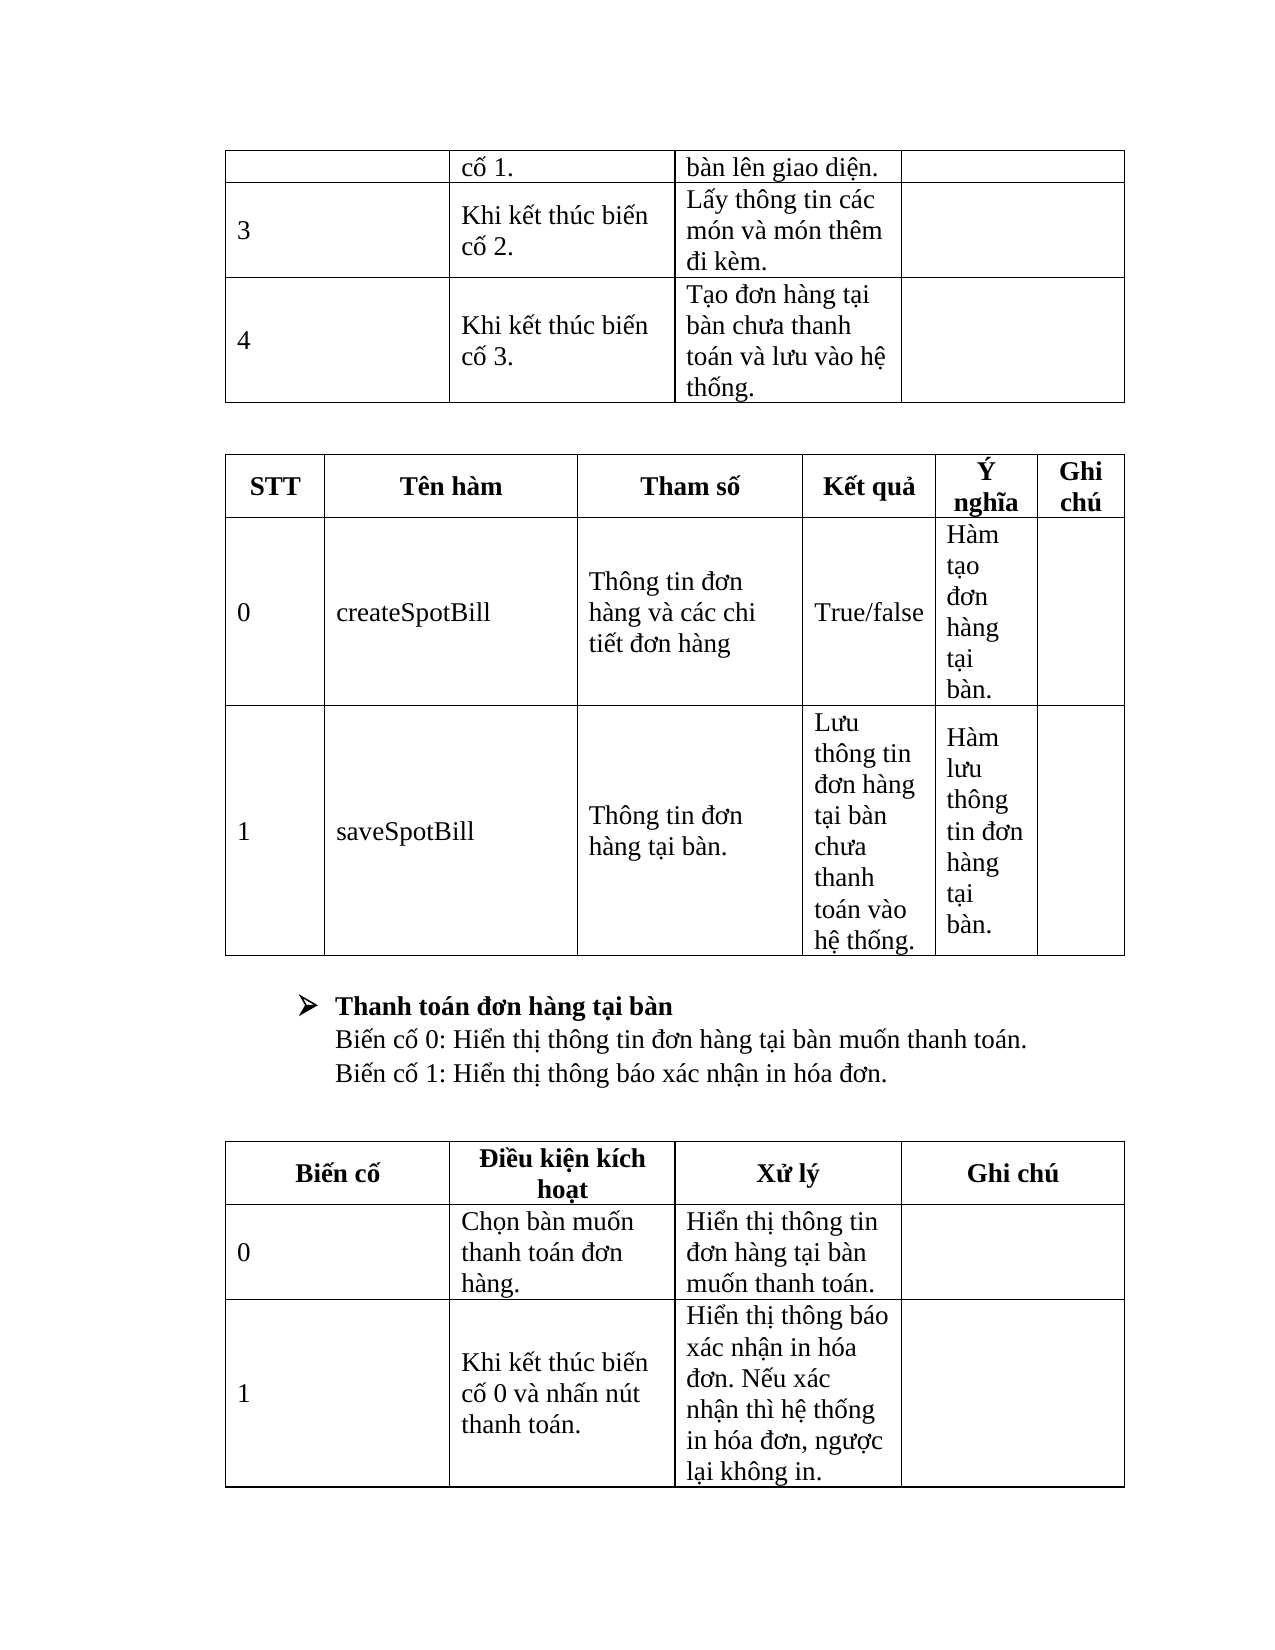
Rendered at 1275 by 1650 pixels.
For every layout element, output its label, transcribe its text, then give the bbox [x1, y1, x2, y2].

table_cell Tạo đơn hàng tại bàn chưa thanh toán và lưu vào hệ thống. [676, 278, 901, 402]
table_header Ghi chú [902, 1142, 1124, 1204]
table_cell [902, 151, 1124, 182]
list Thanh toán đơn hàng tại bàn [297, 989, 1125, 1021]
table_cell Hàm tạo đơn hàng tại bàn. [936, 518, 1037, 705]
list Biến cố 0: Hiển thị thông tin đơn hàng tại bàn muốn thanh toán. [335, 1023, 1125, 1054]
list Biến cố 1: Hiển thị thông báo xác nhận in hóa đơn. [335, 1057, 1125, 1088]
table_cell Lưu thông tin đơn hàng tại bàn chưa thanh toán vào hệ thống. [803, 706, 935, 955]
table_cell [1038, 518, 1124, 705]
table_cell 4 [226, 278, 449, 402]
table_cell createSpotBill [325, 518, 577, 705]
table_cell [450, 151, 674, 182]
table_cell Khi kết thúc biến cố 0 và nhấn nút thanh toán. [450, 1300, 674, 1486]
table_header Tên hàm [325, 455, 577, 517]
table_header Điều kiện kích hoạt [450, 1142, 674, 1204]
table_cell 0 [226, 1205, 449, 1298]
table_header Kết quả [803, 455, 935, 517]
table_cell [902, 1205, 1124, 1298]
table_cell [902, 183, 1124, 277]
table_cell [676, 151, 901, 182]
table_cell Khi kết thúc biến cố 3. [450, 278, 674, 402]
table_cell saveSpotBill [325, 706, 577, 955]
table_cell Chọn bàn muốn thanh toán đơn hàng. [450, 1205, 674, 1298]
table_header Ghi chú [1038, 455, 1124, 517]
table_cell 0 [226, 518, 324, 705]
table_cell 1 [226, 1300, 449, 1486]
table_header STT [226, 455, 324, 517]
table_cell Thông tin đơn hàng và các chi tiết đơn hàng [578, 518, 802, 705]
table_header Tham số [578, 455, 802, 517]
table_cell Thông tin đơn hàng tại bàn. [578, 706, 802, 955]
table_cell 3 [226, 183, 449, 277]
table_header Xử lý [676, 1142, 901, 1204]
table_cell Khi kết thúc biến cố 2. [450, 183, 674, 277]
table_header Biến cố [226, 1142, 449, 1204]
table_cell 1 [226, 706, 324, 955]
table_cell [902, 1300, 1124, 1486]
table_header Ý nghĩa [936, 455, 1037, 517]
table_cell [1038, 706, 1124, 955]
table_cell Hàm lưu thông tin đơn hàng tại bàn. [936, 706, 1037, 955]
table_cell True/false [803, 518, 935, 705]
table_cell [902, 278, 1124, 402]
table_cell 2 [226, 151, 449, 182]
table_cell Lấy thông tin các món và món thêm đi kèm. [676, 183, 901, 277]
table_cell Hiển thị thông báo xác nhận in hóa đơn. Nếu xác nhận thì hệ thống in hóa đơn, ngược lại không in. [676, 1300, 901, 1486]
table_cell Hiển thị thông tin đơn hàng tại bàn muốn thanh toán. [676, 1205, 901, 1298]
